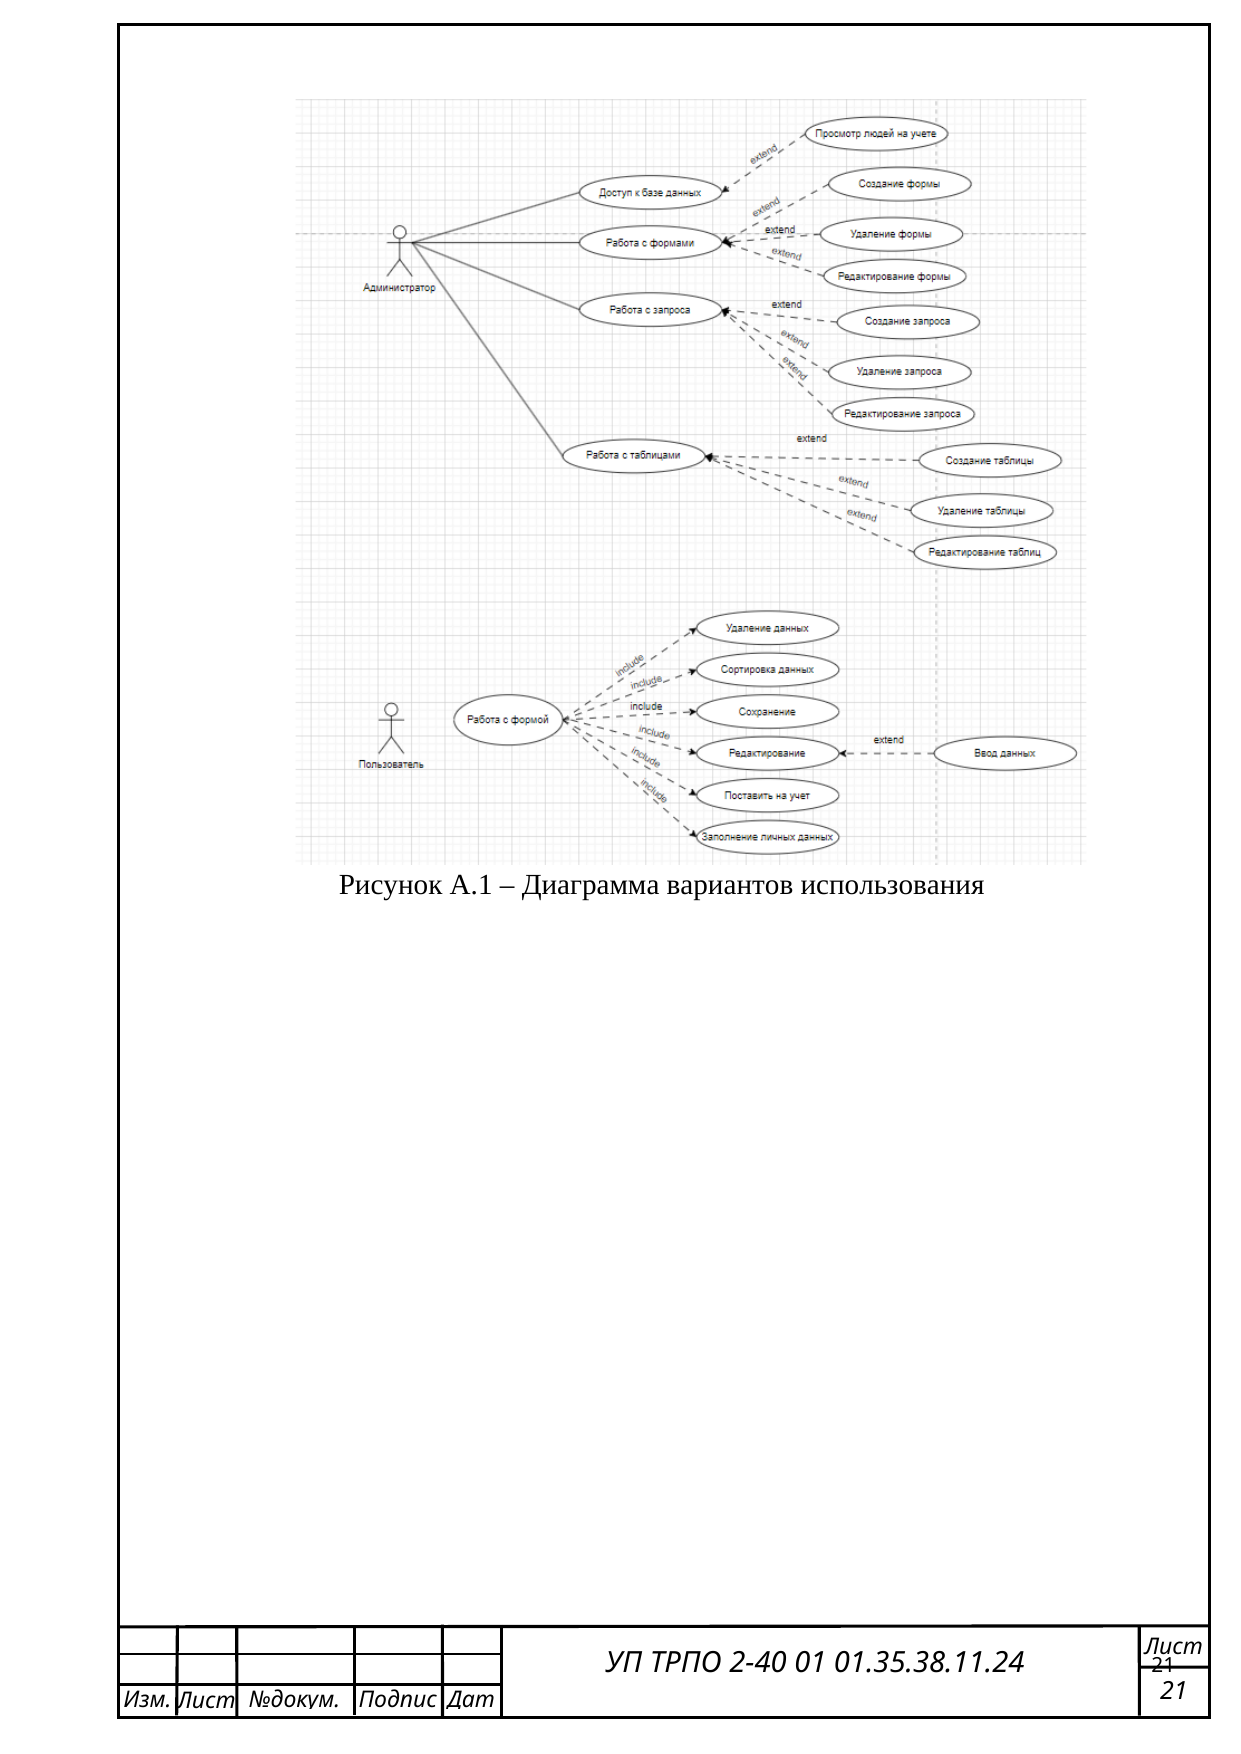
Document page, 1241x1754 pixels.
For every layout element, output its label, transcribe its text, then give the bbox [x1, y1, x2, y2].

text Рисунок А.1 – Диаграмма вариантов использования [148, 864, 1175, 902]
picture [295, 99, 1087, 865]
